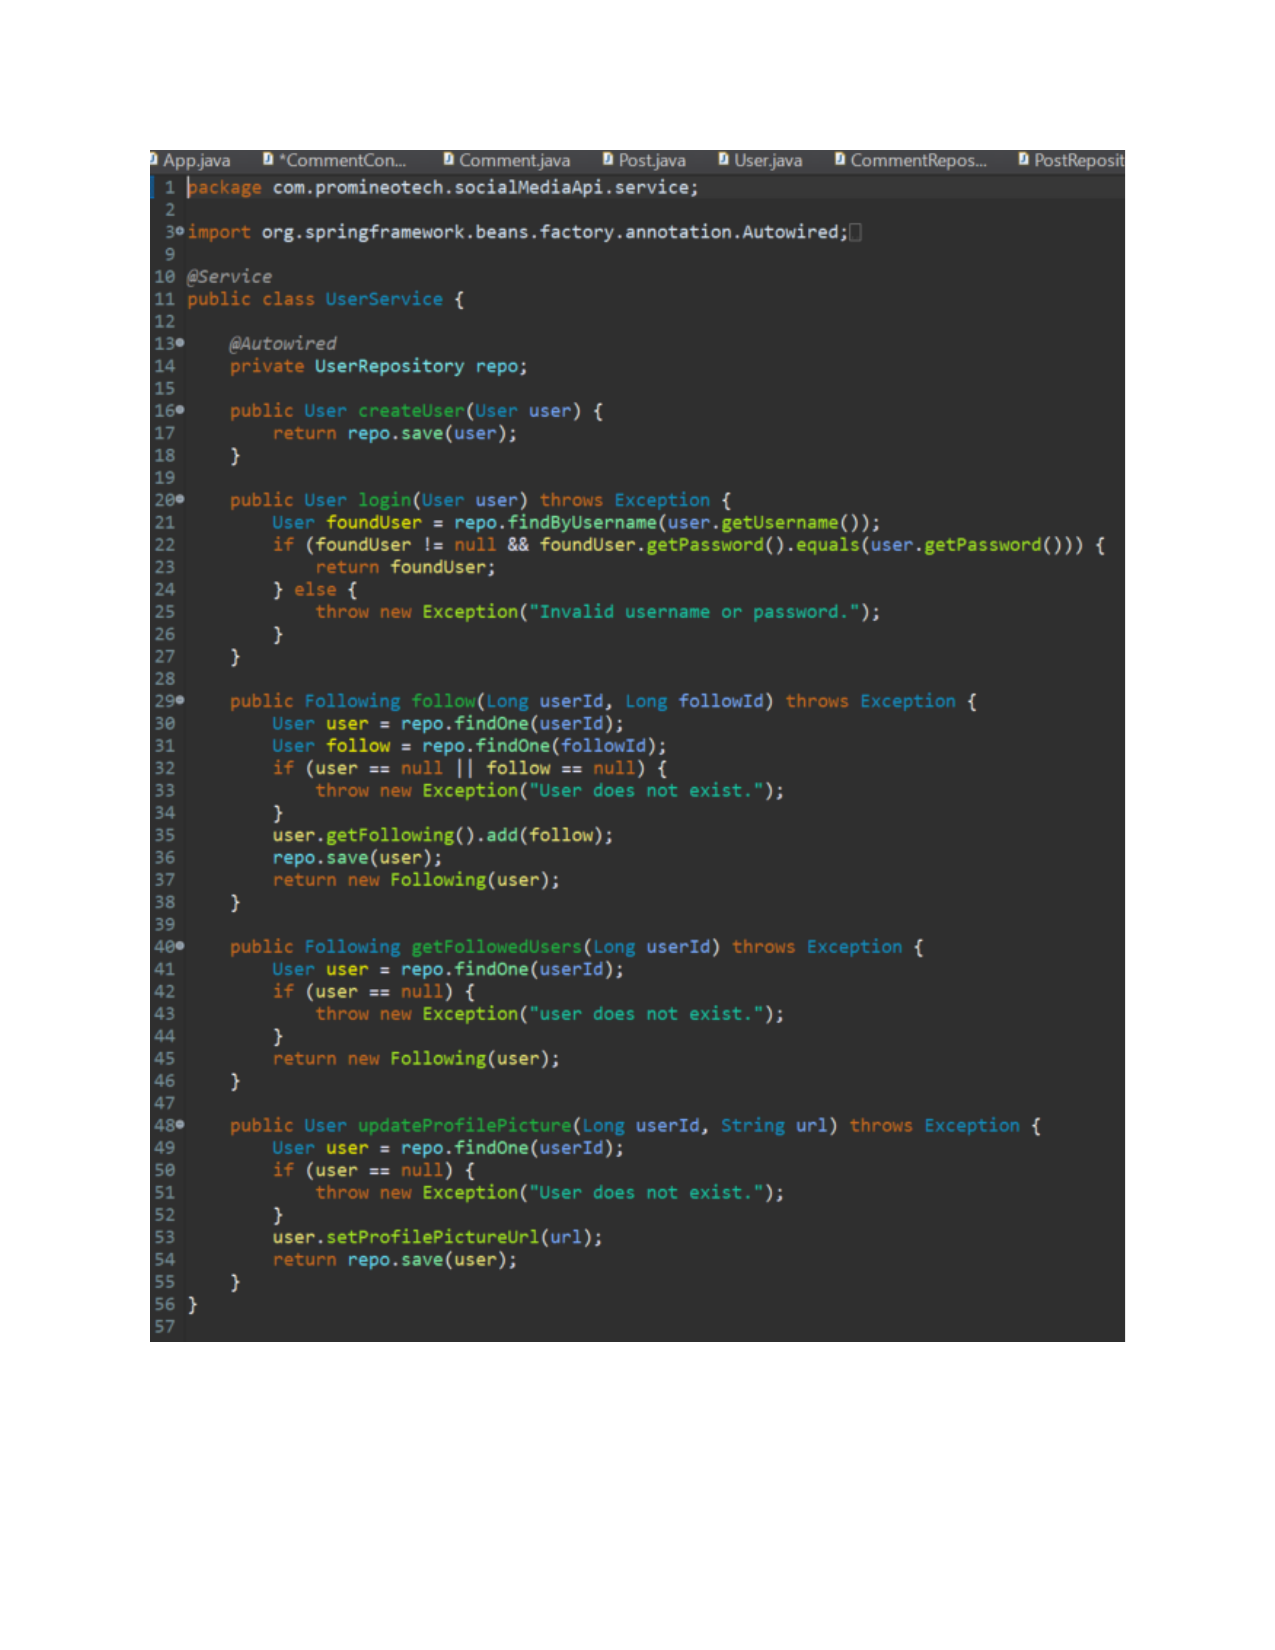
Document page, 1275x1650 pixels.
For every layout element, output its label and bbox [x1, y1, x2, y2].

picture [150, 150, 1125, 1342]
